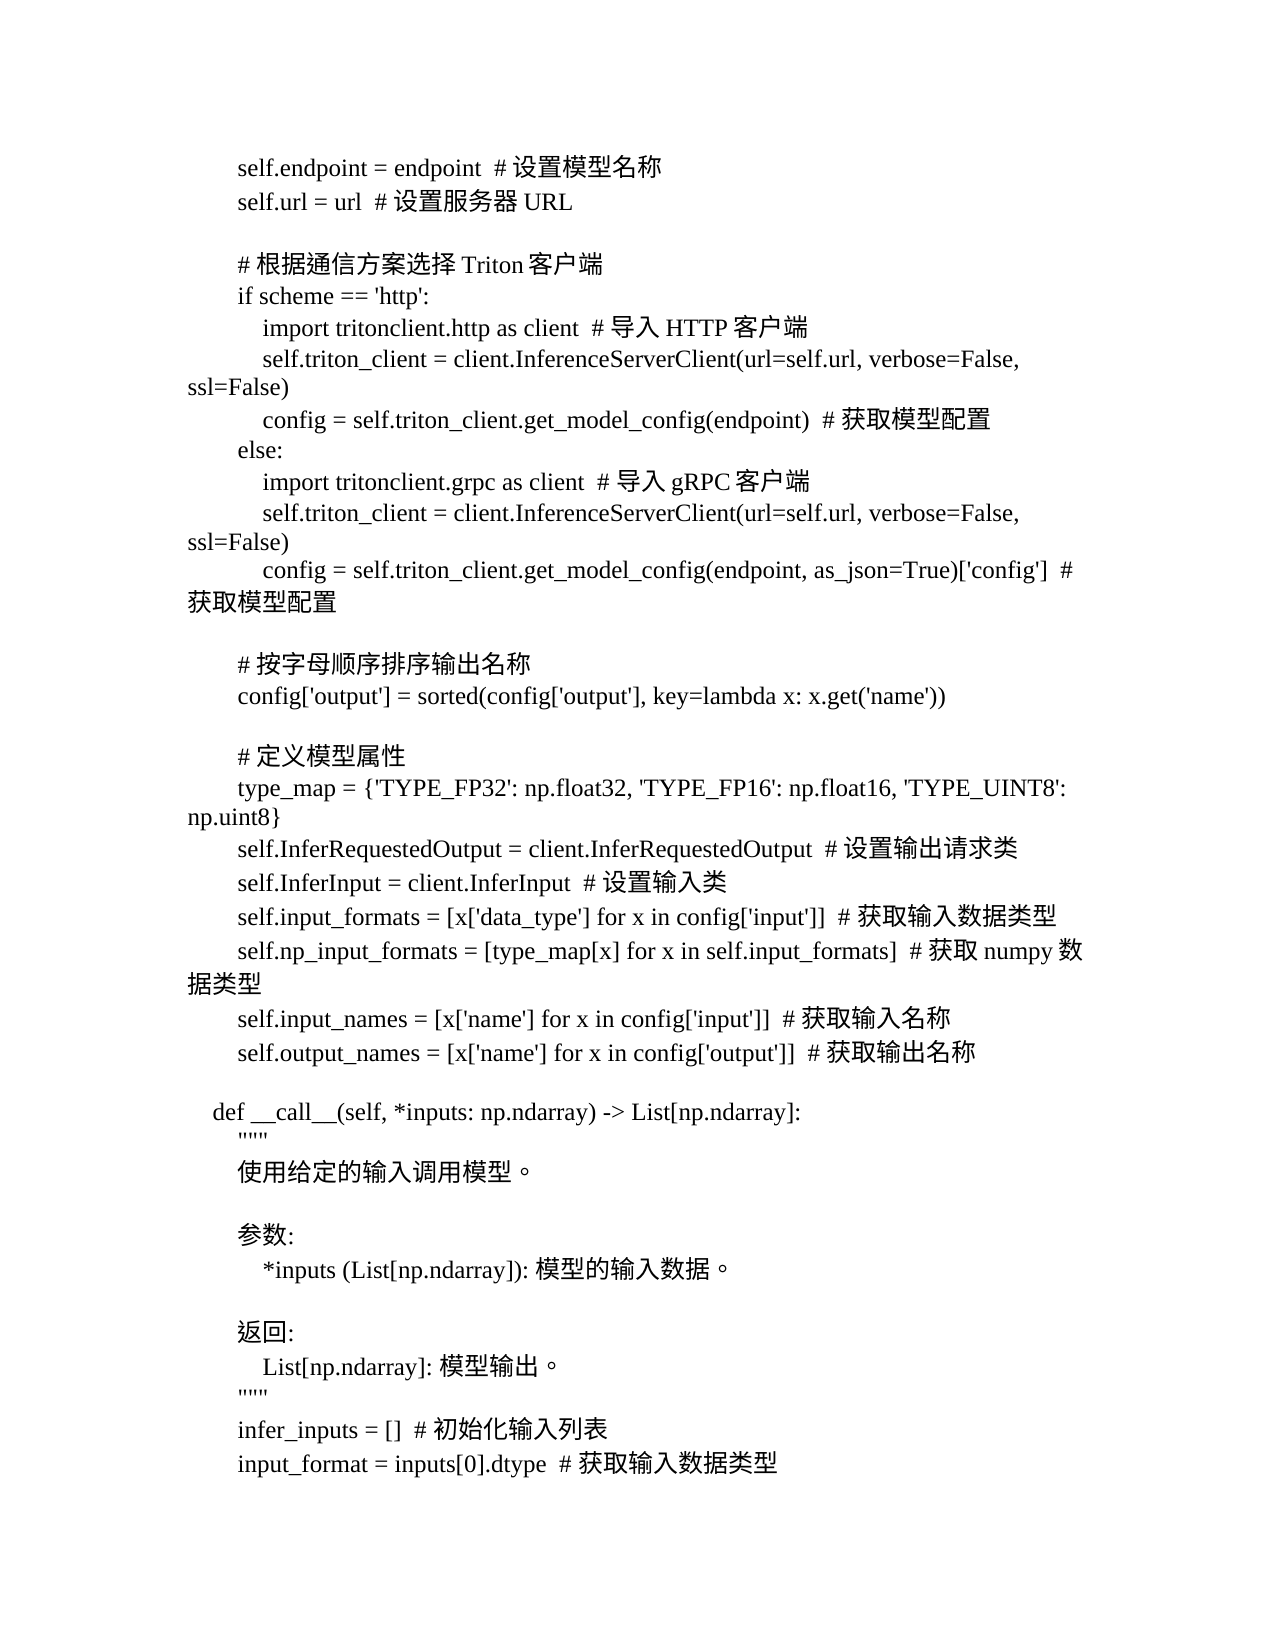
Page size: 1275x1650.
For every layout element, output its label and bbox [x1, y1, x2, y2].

text [187, 150, 1087, 1480]
